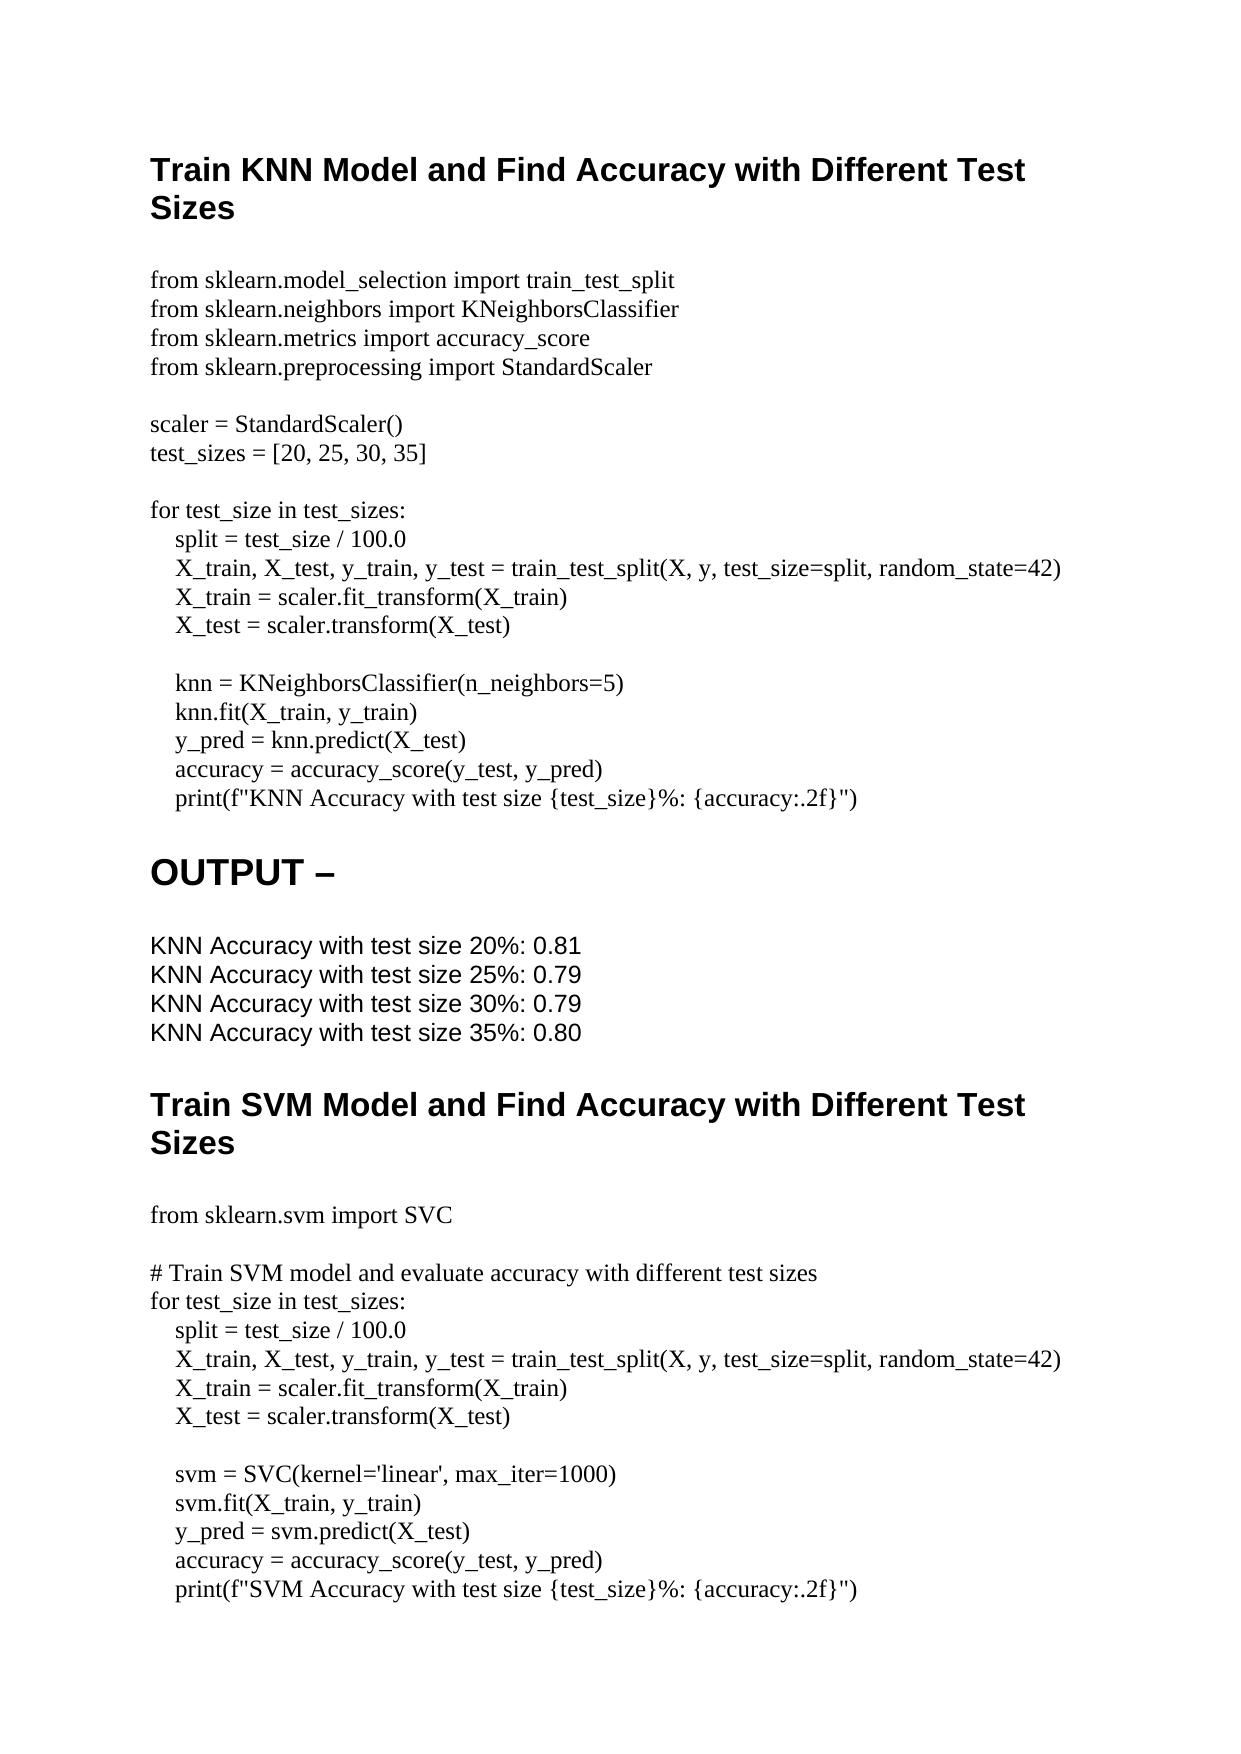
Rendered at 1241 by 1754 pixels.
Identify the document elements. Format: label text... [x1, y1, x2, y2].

text y_pred = svm.predict(X_test) [150, 1516, 1090, 1545]
text print(f"KNN Accuracy with test size {test_size}%: {accuracy:.2f}") [150, 783, 1090, 812]
text KNN Accuracy with test size 35%: 0.80 [150, 1018, 1090, 1046]
text scaler = StandardScaler() [150, 409, 1090, 438]
text from sklearn.svm import SVC [150, 1200, 1090, 1229]
text knn.fit(X_train, y_train) [150, 697, 1090, 725]
text X_train, X_test, y_train, y_test = train_test_split(X, y, test_size=split, random_state=42) [150, 1344, 1090, 1373]
text Train KNN Model and Find Accuracy with Different Test Sizes [150, 150, 1090, 227]
text X_test = scaler.transform(X_test) [150, 1401, 1090, 1430]
text from sklearn.neighbors import KNeighborsClassifier [150, 294, 1090, 323]
text KNN Accuracy with test size 20%: 0.81 [150, 931, 1090, 960]
text knn = KNeighborsClassifier(n_neighbors=5) [150, 668, 1090, 697]
text from sklearn.metrics import accuracy_score [150, 323, 1090, 352]
text KNN Accuracy with test size 25%: 0.79 [150, 960, 1090, 989]
text svm = SVC(kernel='linear', max_iter=1000) [150, 1459, 1090, 1488]
text for test_size in test_sizes: [150, 1286, 1090, 1315]
text from sklearn.model_selection import train_test_split [150, 265, 1090, 294]
text print(f"SVM Accuracy with test size {test_size}%: {accuracy:.2f}") [150, 1574, 1090, 1603]
text from sklearn.preprocessing import StandardScaler [150, 352, 1090, 380]
text y_pred = knn.predict(X_test) [150, 725, 1090, 754]
text test_sizes = [20, 25, 30, 35] [150, 438, 1090, 467]
text KNN Accuracy with test size 30%: 0.79 [150, 989, 1090, 1018]
text X_test = scaler.transform(X_test) [150, 610, 1090, 639]
text Train SVM Model and Find Accuracy with Different Test Sizes [150, 1085, 1090, 1162]
text accuracy = accuracy_score(y_test, y_pred) [150, 1545, 1090, 1574]
text X_train, X_test, y_train, y_test = train_test_split(X, y, test_size=split, random_state=42) [150, 553, 1090, 582]
text OUTPUT – [150, 850, 1090, 893]
text for test_size in test_sizes: [150, 495, 1090, 524]
text X_train = scaler.fit_transform(X_train) [150, 582, 1090, 610]
text split = test_size / 100.0 [150, 524, 1090, 553]
text X_train = scaler.fit_transform(X_train) [150, 1373, 1090, 1401]
text split = test_size / 100.0 [150, 1315, 1090, 1344]
text accuracy = accuracy_score(y_test, y_pred) [150, 754, 1090, 783]
text svm.fit(X_train, y_train) [150, 1488, 1090, 1516]
text # Train SVM model and evaluate accuracy with different test sizes [150, 1258, 1090, 1286]
